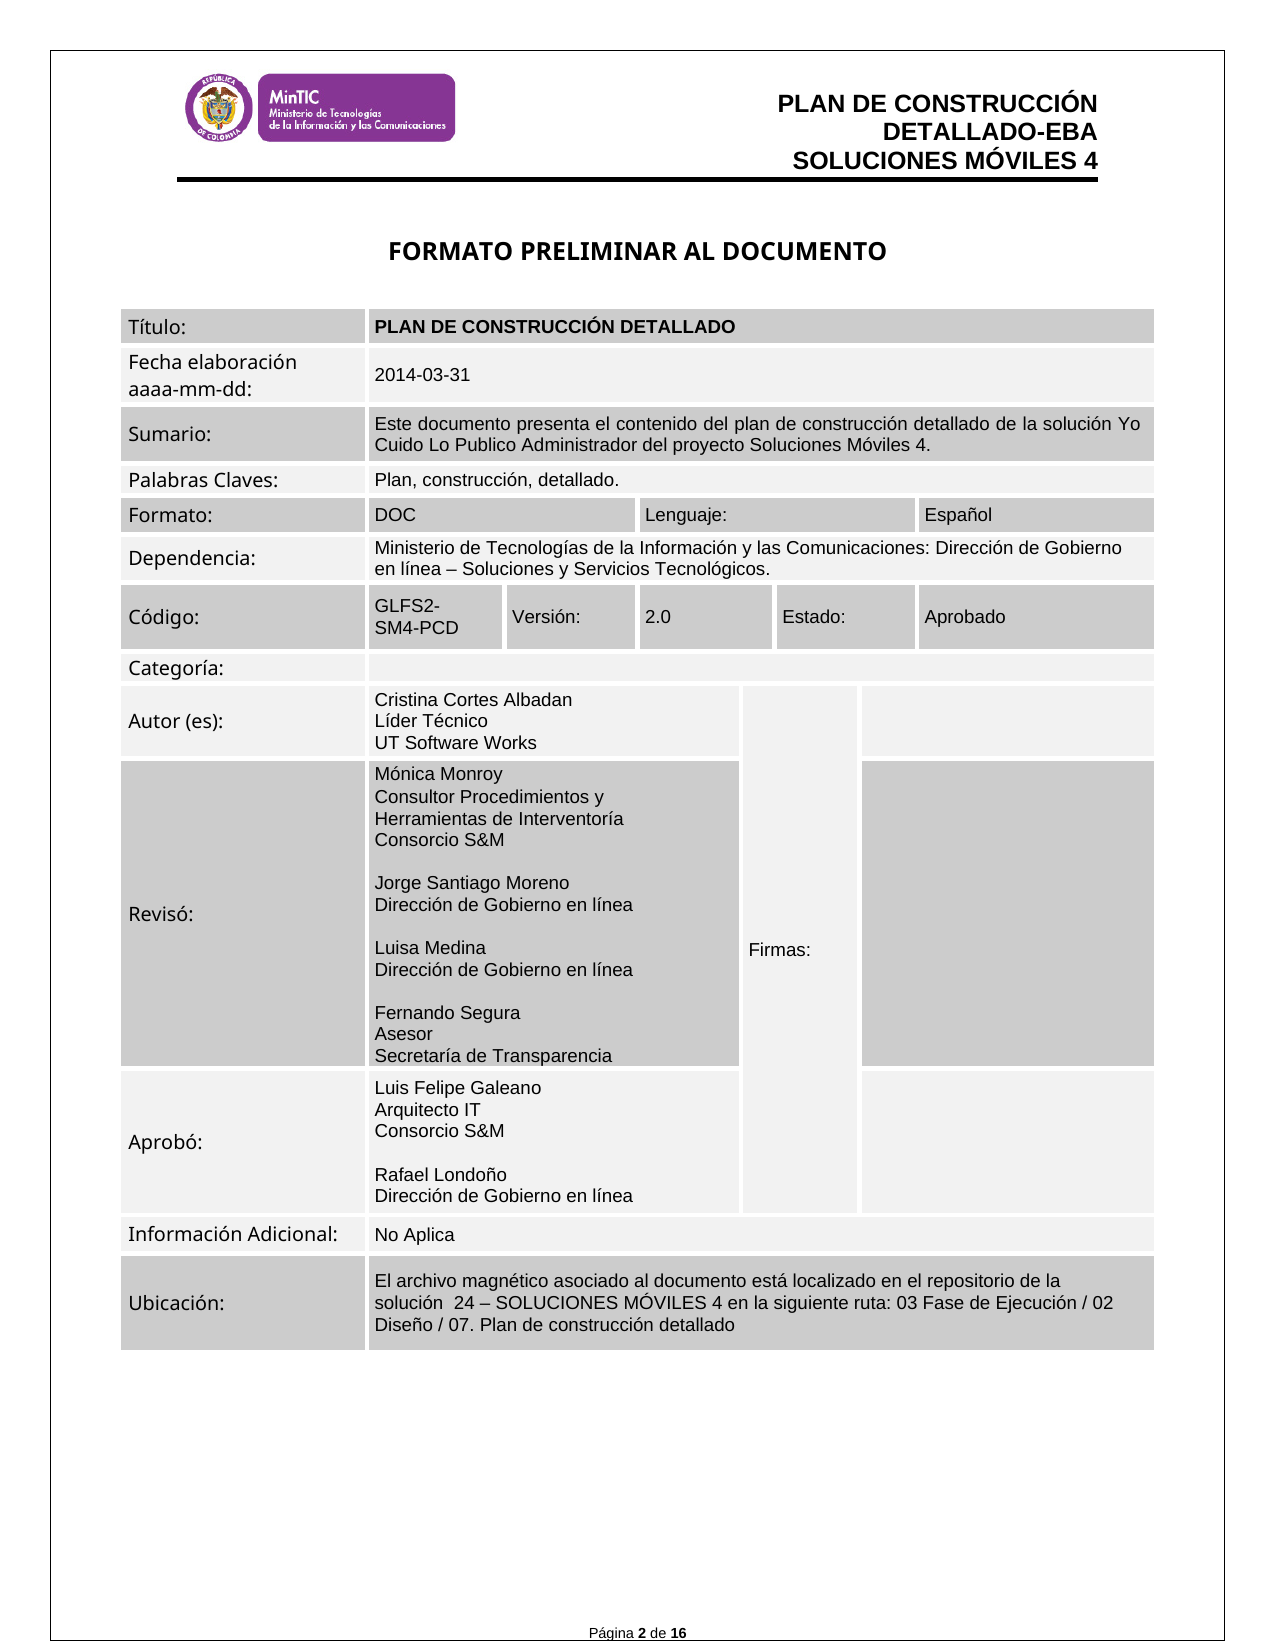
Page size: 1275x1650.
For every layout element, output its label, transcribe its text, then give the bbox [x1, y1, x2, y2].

table_cell Estado: [777, 585, 915, 649]
table_cell Categoría: [121, 654, 365, 681]
table_cell Español [919, 498, 1154, 532]
table_header PLAN DE CONSTRUCCIÓN DETALLADO [369, 309, 1154, 343]
table_cell Ubicación: [121, 1256, 365, 1350]
table_cell 2.0 [640, 585, 772, 649]
table_cell Luis Felipe Galeano Arquitecto IT Consorcio S&M Rafael Londoño Dirección de Gobierno en línea [369, 1071, 739, 1213]
table_cell Código: [121, 585, 365, 649]
table_cell Formato: [121, 498, 365, 532]
table_cell El archivo magnético asociado al documento está localizado en el repositorio de la solución 24 – SOLUCIONES MÓVILES 4 en la siguiente ruta: 03 Fase de Ejecución / 02 Diseño / 07. Plan de construcción detallado [369, 1256, 1154, 1350]
table_cell 2014-03-31 [369, 348, 1154, 402]
table_cell Fecha elaboración aaaa-mm-dd: [121, 348, 365, 402]
table_cell Dependencia: [121, 537, 365, 580]
table_cell [862, 761, 1154, 1066]
table_cell Mónica Monroy Consultor Procedimientos y Herramientas de Interventoría Consorcio S&M Jorge Santiago Moreno Dirección de Gobierno en línea Luisa Medina Dirección de Gobierno en línea Fernando Segura Asesor Secretaría de Transparencia [369, 761, 739, 1066]
table_cell Este documento presenta el contenido del plan de construcción detallado de la solución Yo Cuido Lo Publico Administrador del proyecto Soluciones Móviles 4. [369, 407, 1154, 461]
table_header Título: [121, 309, 365, 343]
table_cell Sumario: [121, 407, 365, 461]
table_cell DOC [369, 498, 635, 532]
table_cell Aprobado [919, 585, 1154, 649]
table_cell Aprobó: [121, 1071, 365, 1213]
table_cell Ministerio de Tecnologías de la Información y las Comunicaciones: Dirección de Gobierno en línea – Soluciones y Servicios Tecnológicos. [369, 537, 1154, 580]
table_cell [369, 654, 1154, 681]
table_cell [862, 1071, 1154, 1213]
table_cell Lenguaje: [640, 498, 915, 532]
table_cell [862, 686, 1154, 756]
table_cell Información Adicional: [121, 1217, 365, 1251]
table_cell Firmas: [743, 686, 857, 1213]
table_cell Plan, construcción, detallado. [369, 466, 1154, 493]
table_cell Autor (es): [121, 686, 365, 756]
table_cell Revisó: [121, 761, 365, 1066]
text FORMATO PRELIMINAR AL DOCUMENTO [177, 234, 1098, 268]
table_cell Palabras Claves: [121, 466, 365, 493]
table_cell GLFS2-SM4-PCD [369, 585, 502, 649]
picture [178, 56, 470, 144]
table_cell No Aplica [369, 1217, 1154, 1251]
table_cell Versión: [507, 585, 635, 649]
table_cell Cristina Cortes Albadan Líder Técnico UT Software Works [369, 686, 739, 756]
